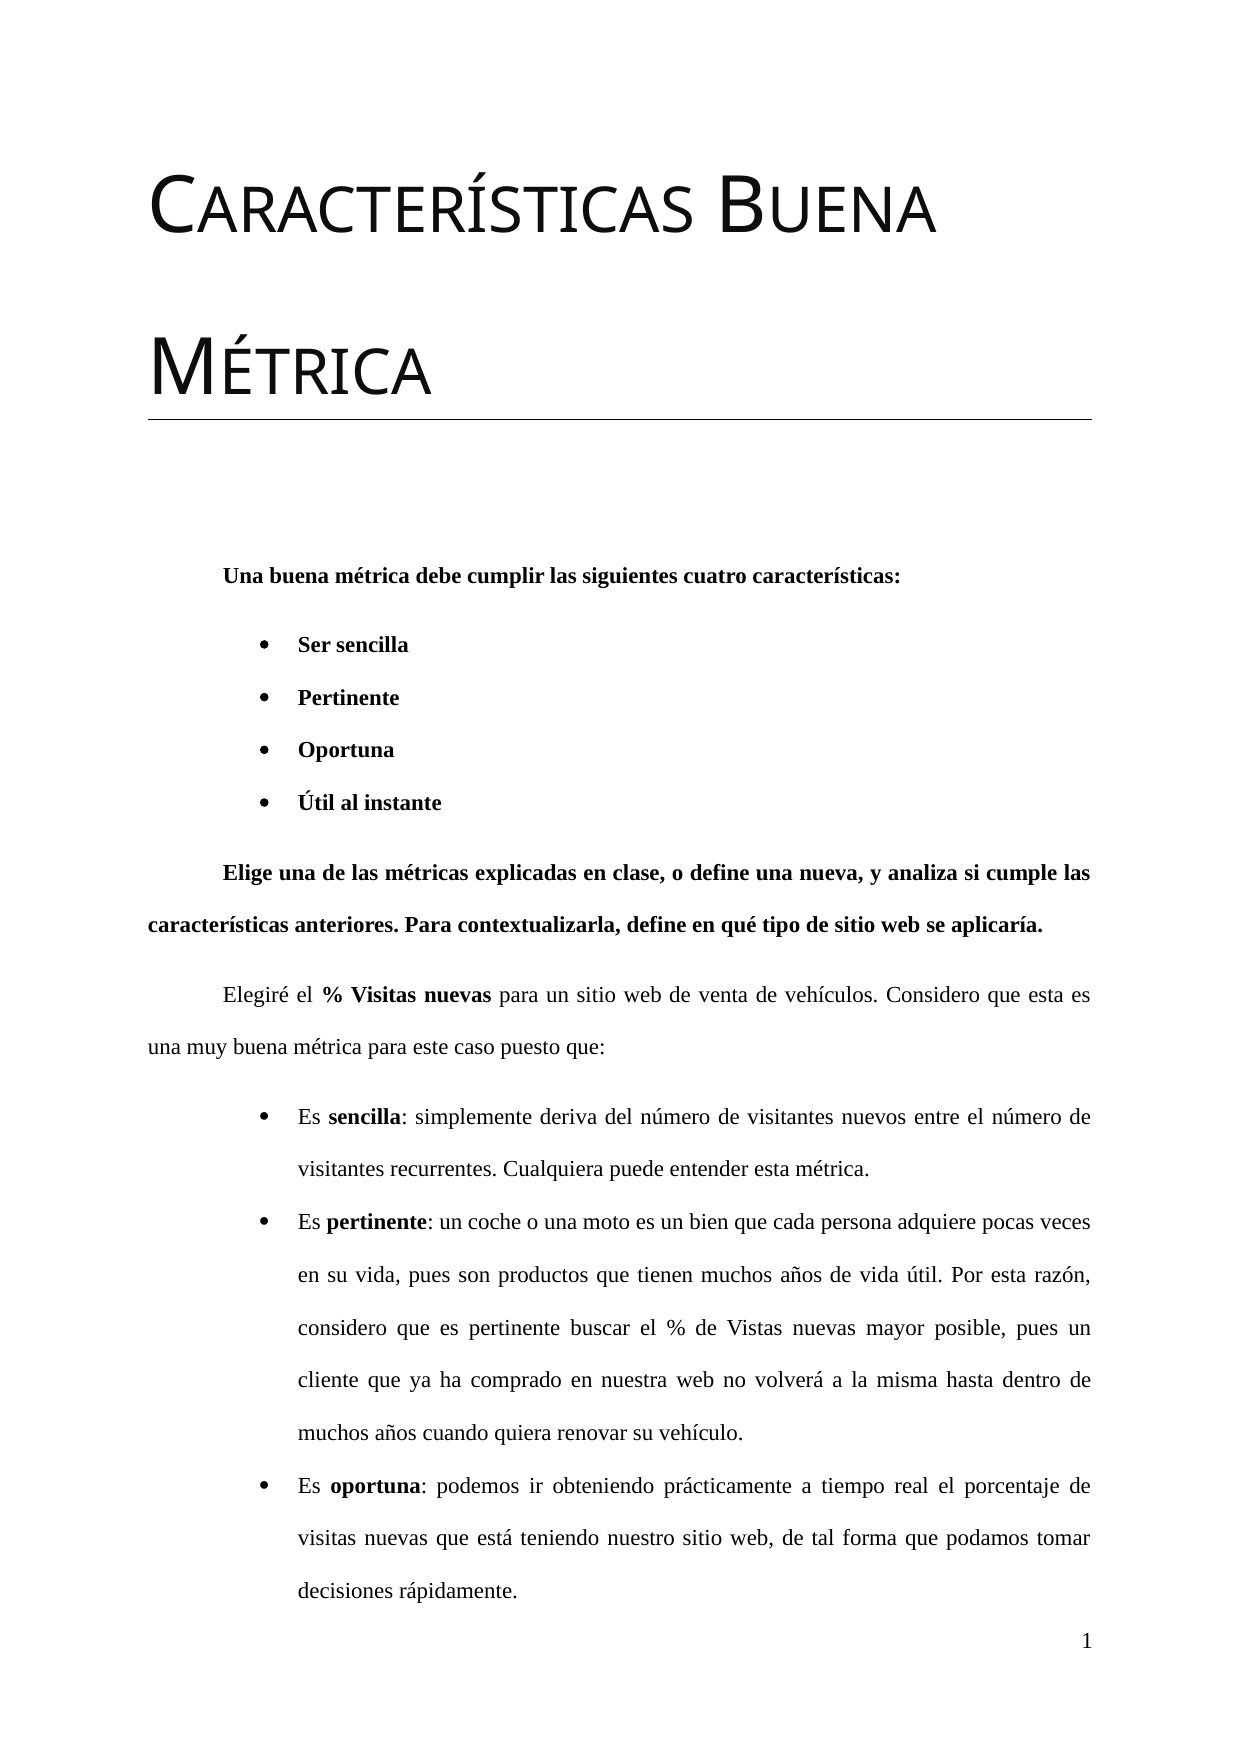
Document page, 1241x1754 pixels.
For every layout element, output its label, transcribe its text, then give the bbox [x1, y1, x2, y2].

text Elige una de las métricas explicadas en clase, o define una nueva, y analiza si cumple las características anteriores. Para contextualizarla, define en qué tipo de sitio web se aplicaría. [148, 858, 1092, 938]
list Oportuna [260, 736, 1092, 763]
list Pertinente [260, 684, 1092, 710]
list Útil al instante [260, 789, 1092, 816]
text Elegiré el % Visitas nuevas para un sitio web de venta de vehículos. Considero que esta es una muy buena métrica para este caso puesto que: [148, 981, 1092, 1060]
list Es oportuna: podemos ir obteniendo prácticamente a tiempo real el porcentaje de visitas nuevas que está teniendo nuestro sitio web, de tal forma que podamos tomar decisiones rápidamente. [260, 1472, 1092, 1603]
text Una buena métrica debe cumplir las siguientes cuatro características: [148, 562, 1092, 588]
list Ser sencilla [260, 631, 1092, 657]
list Es pertinente: un coche o una moto es un bien que cada persona adquiere pocas veces en su vida, pues son productos que tienen muchos años de vida útil. Por esta razón, considero que es pertinente buscar el % de Vistas nuevas mayor posible, pues un cliente que ya ha comprado en nuestra web no volverá a la misma hasta dentro de muchos años cuando quiera renovar su vehículo. [260, 1208, 1092, 1445]
list Es sencilla: simplemente deriva del número de visitantes nuevos entre el número de visitantes recurrentes. Cualquiera puede entender esta métrica. [260, 1103, 1092, 1182]
subtitle Características Buena Métrica [148, 148, 1092, 419]
